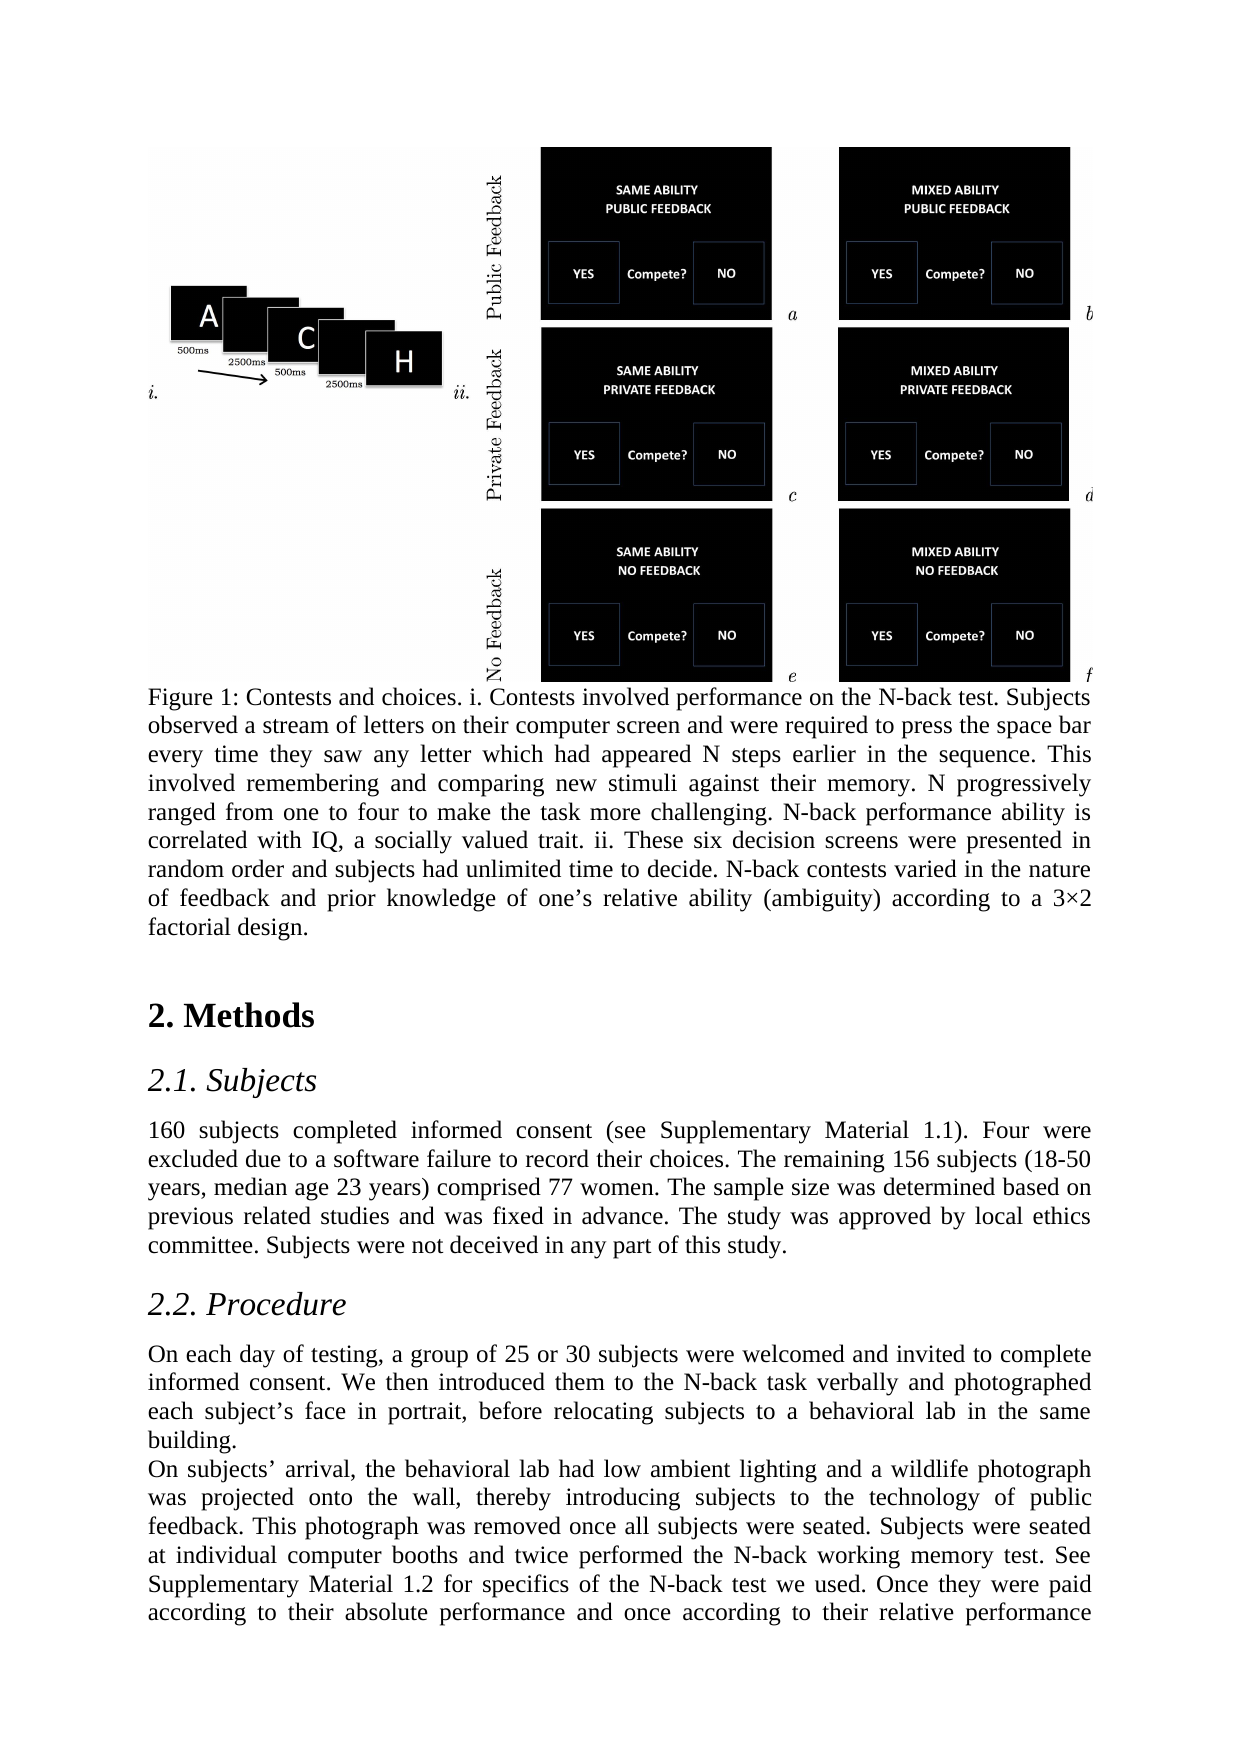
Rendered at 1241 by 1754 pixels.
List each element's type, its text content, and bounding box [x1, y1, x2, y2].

subtitle 2. Methods [148, 994, 1093, 1035]
text On each day of testing, a group of 25 or 30 subjects were welcomed and invited to complete informed consent. We then introduced them to the N-back task verbally and photographed each subject’s face in portrait, before relocating subjects to a behavioral lab in the same building. [148, 1339, 1093, 1454]
text Figure 1: Contests and choices. i. Contests involved performance on the N-back test. Subjects observed a stream of letters on their computer screen and were required to press the space bar every time they saw any letter which had appeared N steps earlier in the sequence. This involved remembering and comparing new stimuli against their memory. N progressively ranged from one to four to make the task more challenging. N-back performance ability is correlated with IQ, a socially valued trait. ii. These six decision screens were presented in random order and subjects had unlimited time to decide. N-back contests varied in the nature of feedback and prior knowledge of one’s relative ability (ambiguity) according to a 3×2 factorial design. [148, 682, 1093, 940]
subtitle 2.2. Procedure [148, 1284, 1093, 1322]
picture [147, 147, 1093, 682]
subtitle 2.1. Subjects [148, 1060, 1093, 1098]
text 160 subjects completed informed consent (see Supplementary Material 1.1). Four were excluded due to a software failure to record their choices. The remaining 156 subjects (18-50 years, median age 23 years) comprised 77 women. The sample size was determined based on previous related studies and was fixed in advance. The study was approved by local ethics committee. Subjects were not deceived in any part of this study. [148, 1115, 1093, 1259]
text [148, 1454, 1093, 1626]
